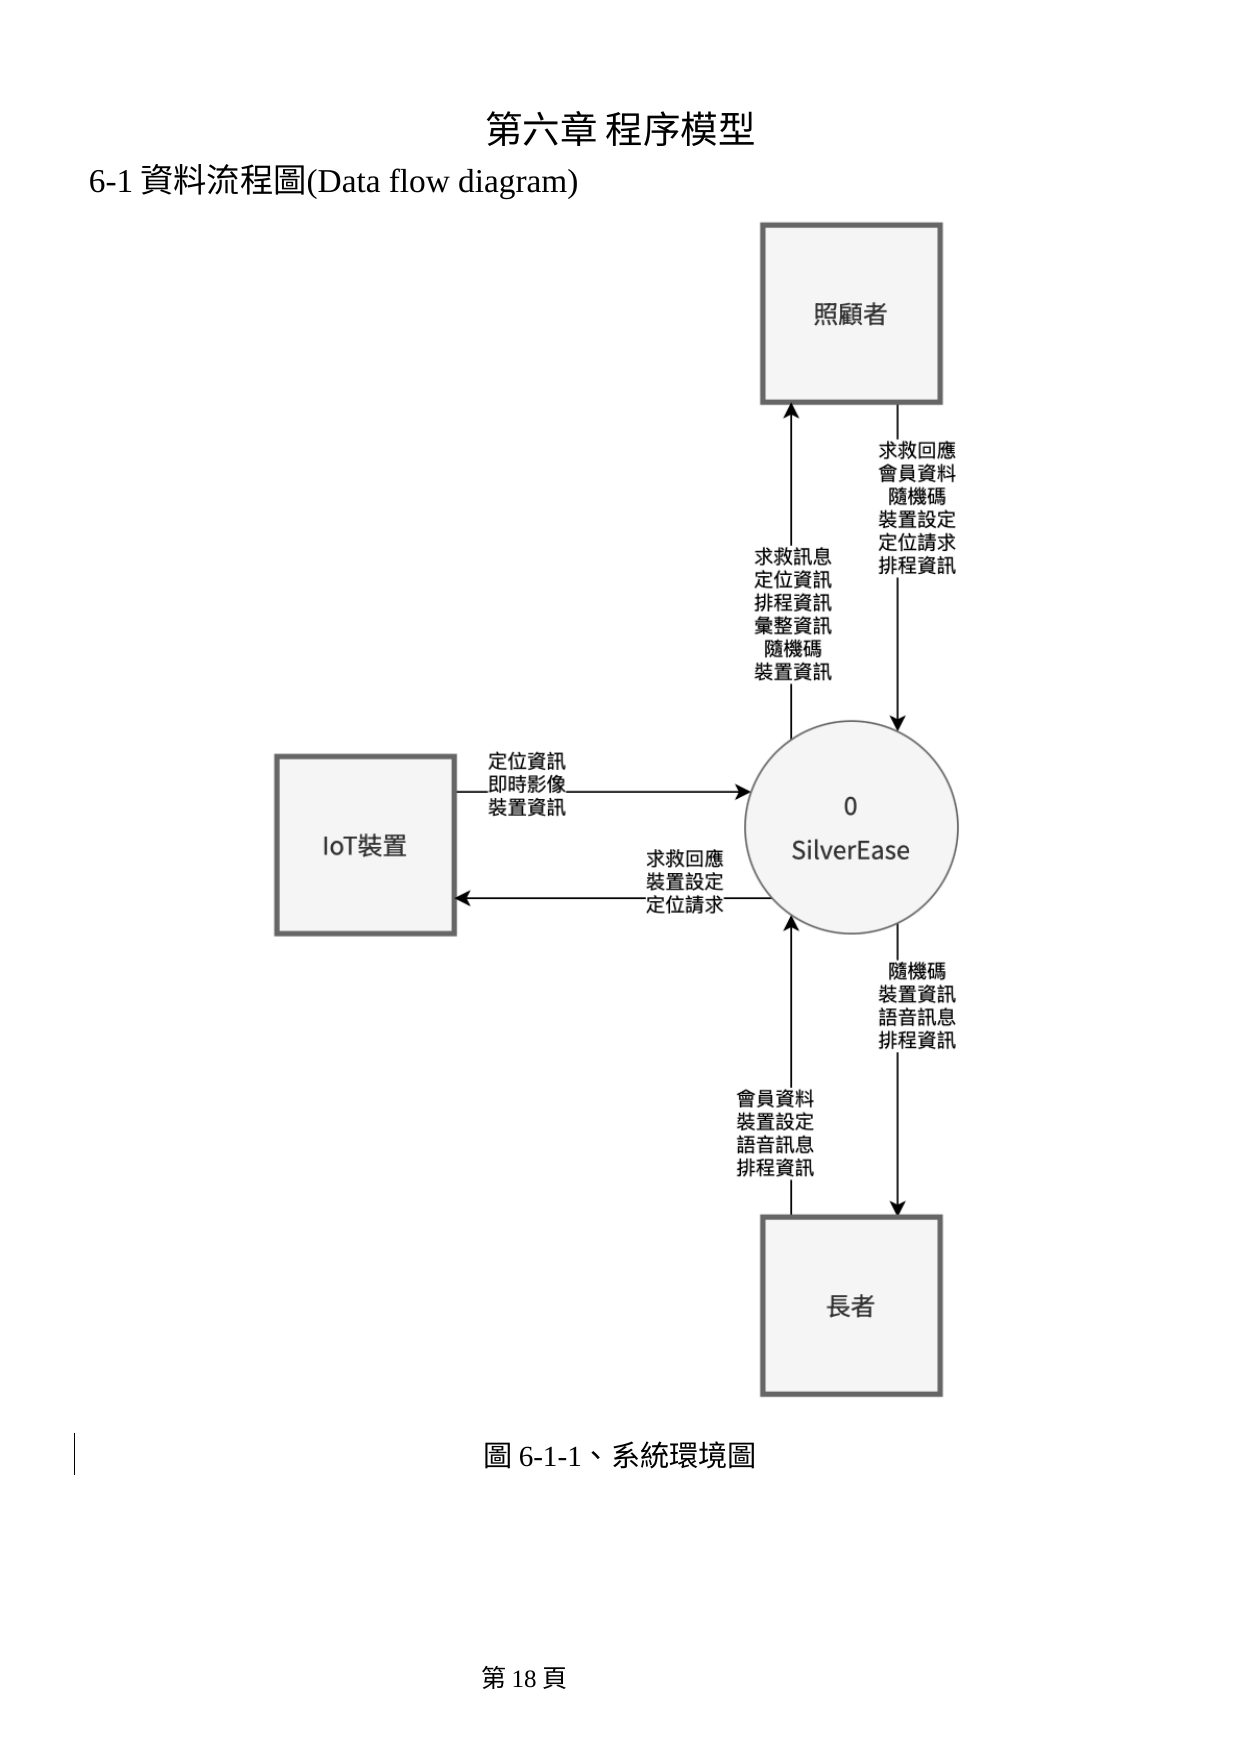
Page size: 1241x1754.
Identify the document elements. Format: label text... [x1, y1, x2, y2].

picture [258, 202, 982, 1417]
text 6-1資料流程圖(Data flow diagram) [89, 154, 1152, 202]
text 第六章 程序模型 [89, 100, 1152, 154]
text 圖6-1-1、系統環境圖 [118, 1432, 1122, 1475]
